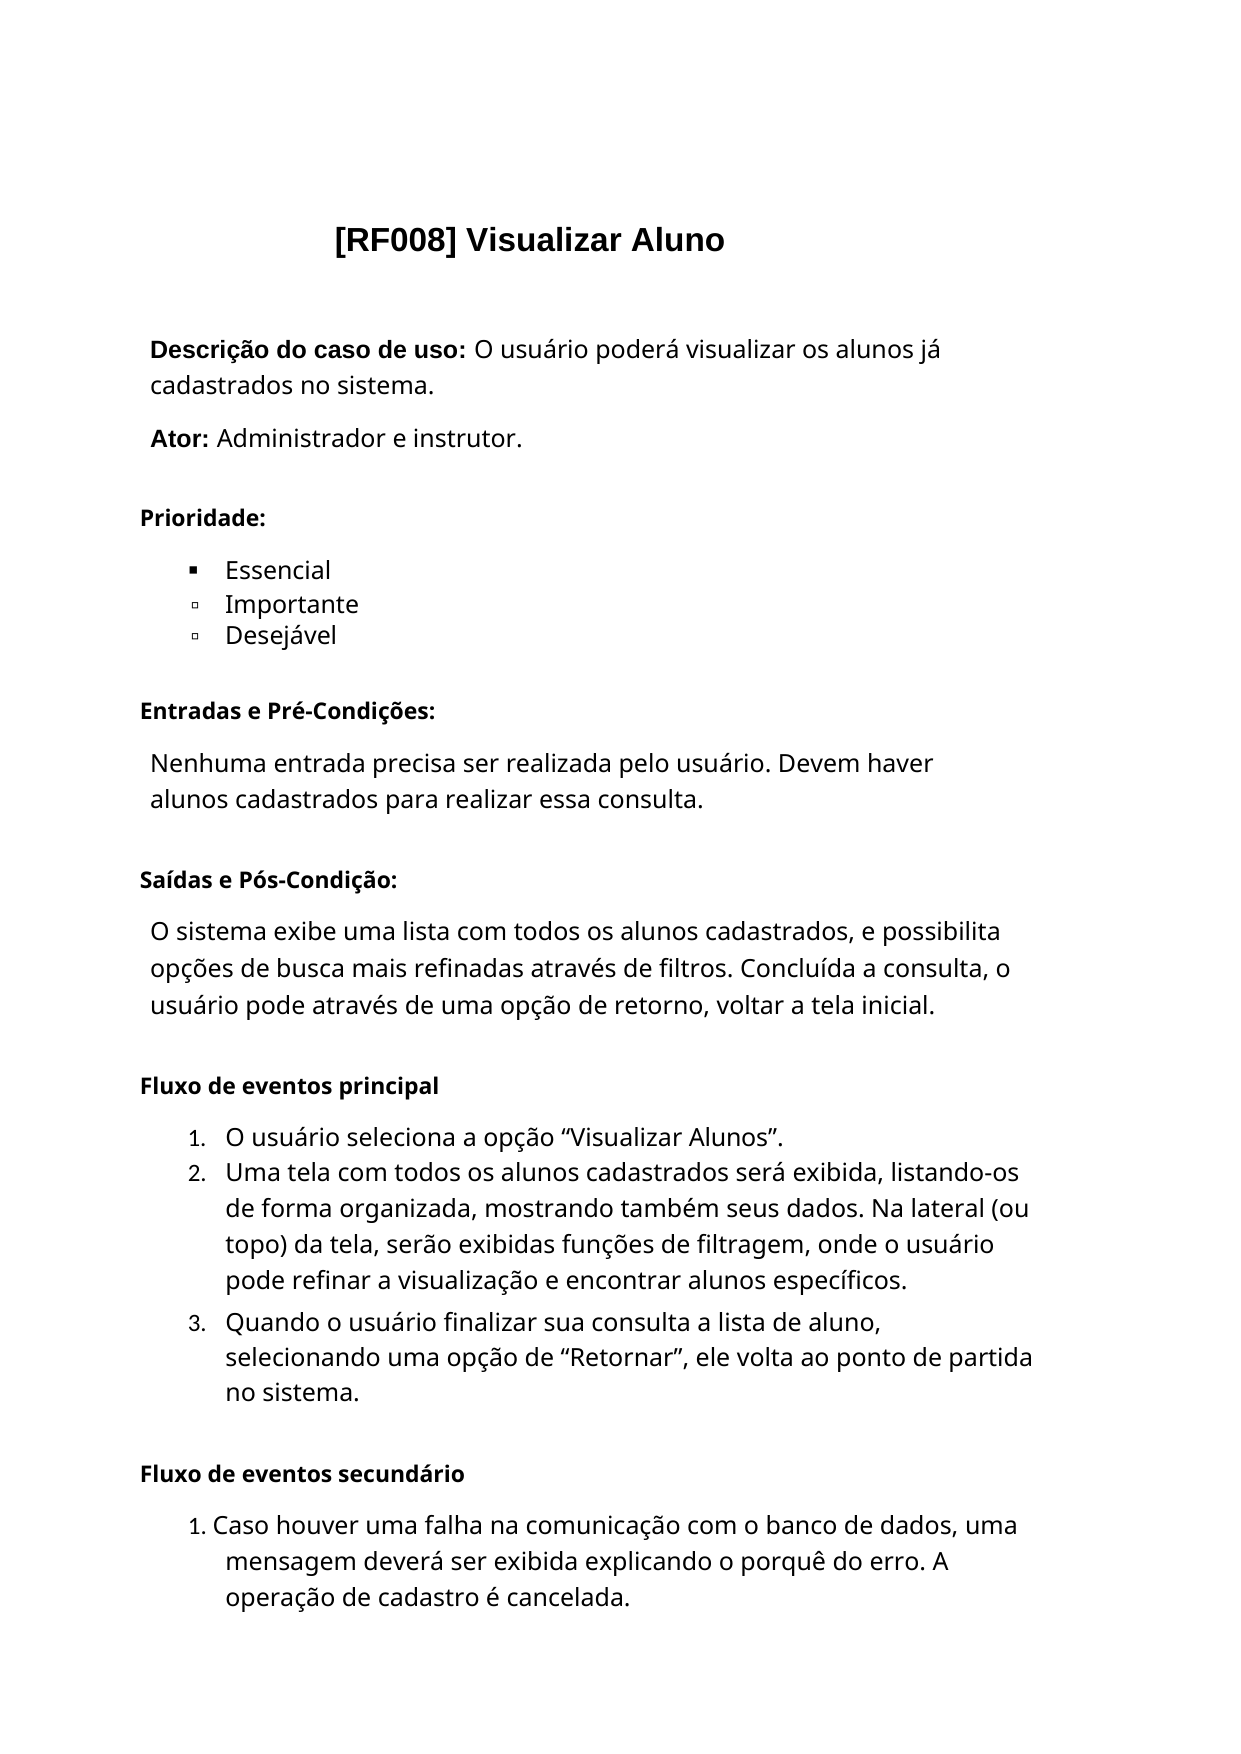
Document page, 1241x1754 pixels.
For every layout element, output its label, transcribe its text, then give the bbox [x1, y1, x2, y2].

list Uma tela com todos os alunos cadastrados será exibida, listando-os de forma organizada, mostrando também seus dados. Na lateral (ou topo) da tela, serão exibidas funções de filtragem, onde o usuário pode refinar a visualização e encontrar alunos específicos. [188, 1154, 1047, 1296]
subtitle [RF008] Visualizar Aluno [334, 220, 1103, 258]
text Descrição do caso de uso: O usuário poderá visualizar os alunos já cadastrados no sistema. [150, 331, 1006, 401]
text Entradas e Pré-Condições: [139, 695, 1103, 727]
text Fluxo de eventos principal [139, 1070, 1103, 1101]
list Quando o usuário finalizar sua consulta a lista de aluno, selecionando uma opção de “Retornar”, ele volta ao ponto de partida no sistema. [188, 1305, 1037, 1409]
text Nenhuma entrada precisa ser realizada pelo usuário. Devem haver alunos cadastrados para realizar essa consulta. [150, 745, 999, 816]
text ▫ Importante [187, 589, 1103, 620]
list Essencial [187, 552, 1103, 586]
text Prioridade: [139, 502, 1103, 533]
list O usuário seleciona a opção “Visualizar Alunos”. [187, 1119, 1103, 1153]
text Saídas e Pós-Condição: [139, 863, 1103, 895]
text Ator: Administrador e instrutor. [150, 420, 1103, 454]
text 1. Caso houver uma falha na comunicação com o banco de dados, uma mensagem deverá ser exibida explicando o porquê do erro. A operação de cadastro é cancelada. [188, 1508, 1056, 1613]
text Fluxo de eventos secundário [139, 1458, 1103, 1489]
text ▫ Desejável [187, 620, 1103, 651]
text O sistema exibe uma lista com todos os alunos cadastrados, e possibilita opções de busca mais refinadas através de filtros. Concluída a consulta, o usuário pode através de uma opção de retorno, voltar a tela inicial. [150, 914, 1073, 1022]
